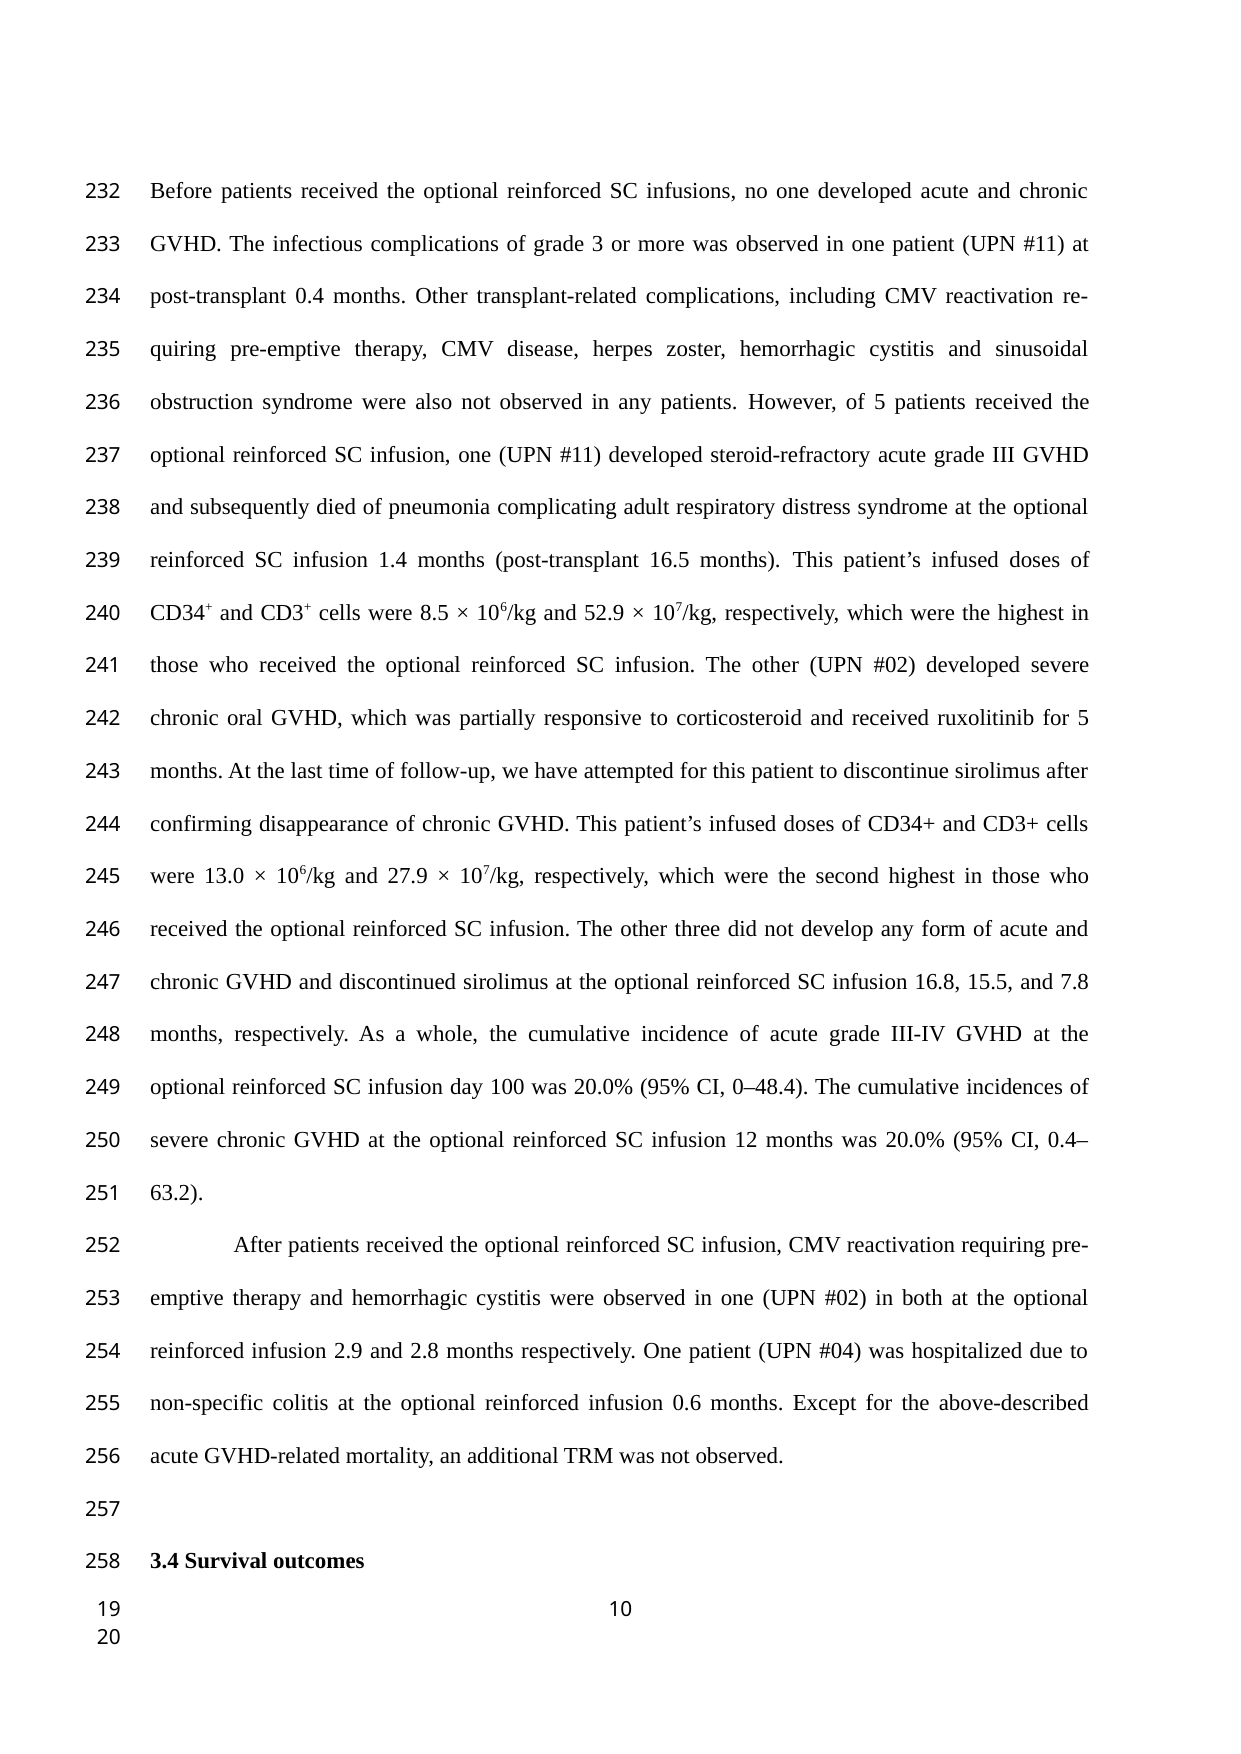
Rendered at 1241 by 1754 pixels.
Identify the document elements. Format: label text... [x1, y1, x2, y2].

text After patients received the optional reinforced SC infusion, CMV reactivation requiring pre-emptive therapy and hemorrhagic cystitis were observed in one (UPN #02) in both at the optional reinforced infusion 2.9 and 2.8 months respectively. One patient (UPN #04) was hospitalized due to non-specific colitis at the optional reinforced infusion 0.6 months. Except for the above-described acute GVHD-related mortality, an additional TRM was not observed. [150, 1231, 1090, 1468]
text 3.4 Survival outcomes [150, 1548, 1090, 1574]
text Before patients received the optional reinforced SC infusions, no one developed acute and chronic GVHD. The infectious complications of grade 3 or more was observed in one patient (UPN #11) at post-transplant 0.4 months. Other transplant-related complications, including CMV reactivation re-quiring pre-emptive therapy, CMV disease, herpes zoster, hemorrhagic cystitis and sinusoidal obstruction syndrome were also not observed in any patients. However, of 5 patients received the optional reinforced SC infusion, one (UPN #11) developed steroid-refractory acute grade III GVHD and subsequently died of pneumonia complicating adult respiratory distress syndrome at the optional reinforced SC infusion 1.4 months (post-transplant 16.5 months). This patient’s infused doses of CD34+ and CD3+ cells were 8.5 × 106/kg and 52.9 × 107/kg, respectively, which were the highest in those who received the optional reinforced SC infusion. The other (UPN #02) developed severe chronic oral GVHD, which was partially responsive to corticosteroid and received ruxolitinib for 5 months. At the last time of follow-up, we have attempted for this patient to discontinue sirolimus after confirming disappearance of chronic GVHD. This patient’s infused doses of CD34+ and CD3+ cells were 13.0 × 106/kg and 27.9 × 107/kg, respectively, which were the second highest in those who received the optional reinforced SC infusion. The other three did not develop any form of acute and chronic GVHD and discontinued sirolimus at the optional reinforced SC infusion 16.8, 15.5, and 7.8 months, respectively. As a whole, the cumulative incidence of acute grade III-IV GVHD at the optional reinforced SC infusion day 100 was 20.0% (95% CI, 0–48.4). The cumulative incidences of severe chronic GVHD at the optional reinforced SC infusion 12 months was 20.0% (95% CI, 0.4–63.2). [150, 177, 1090, 1205]
